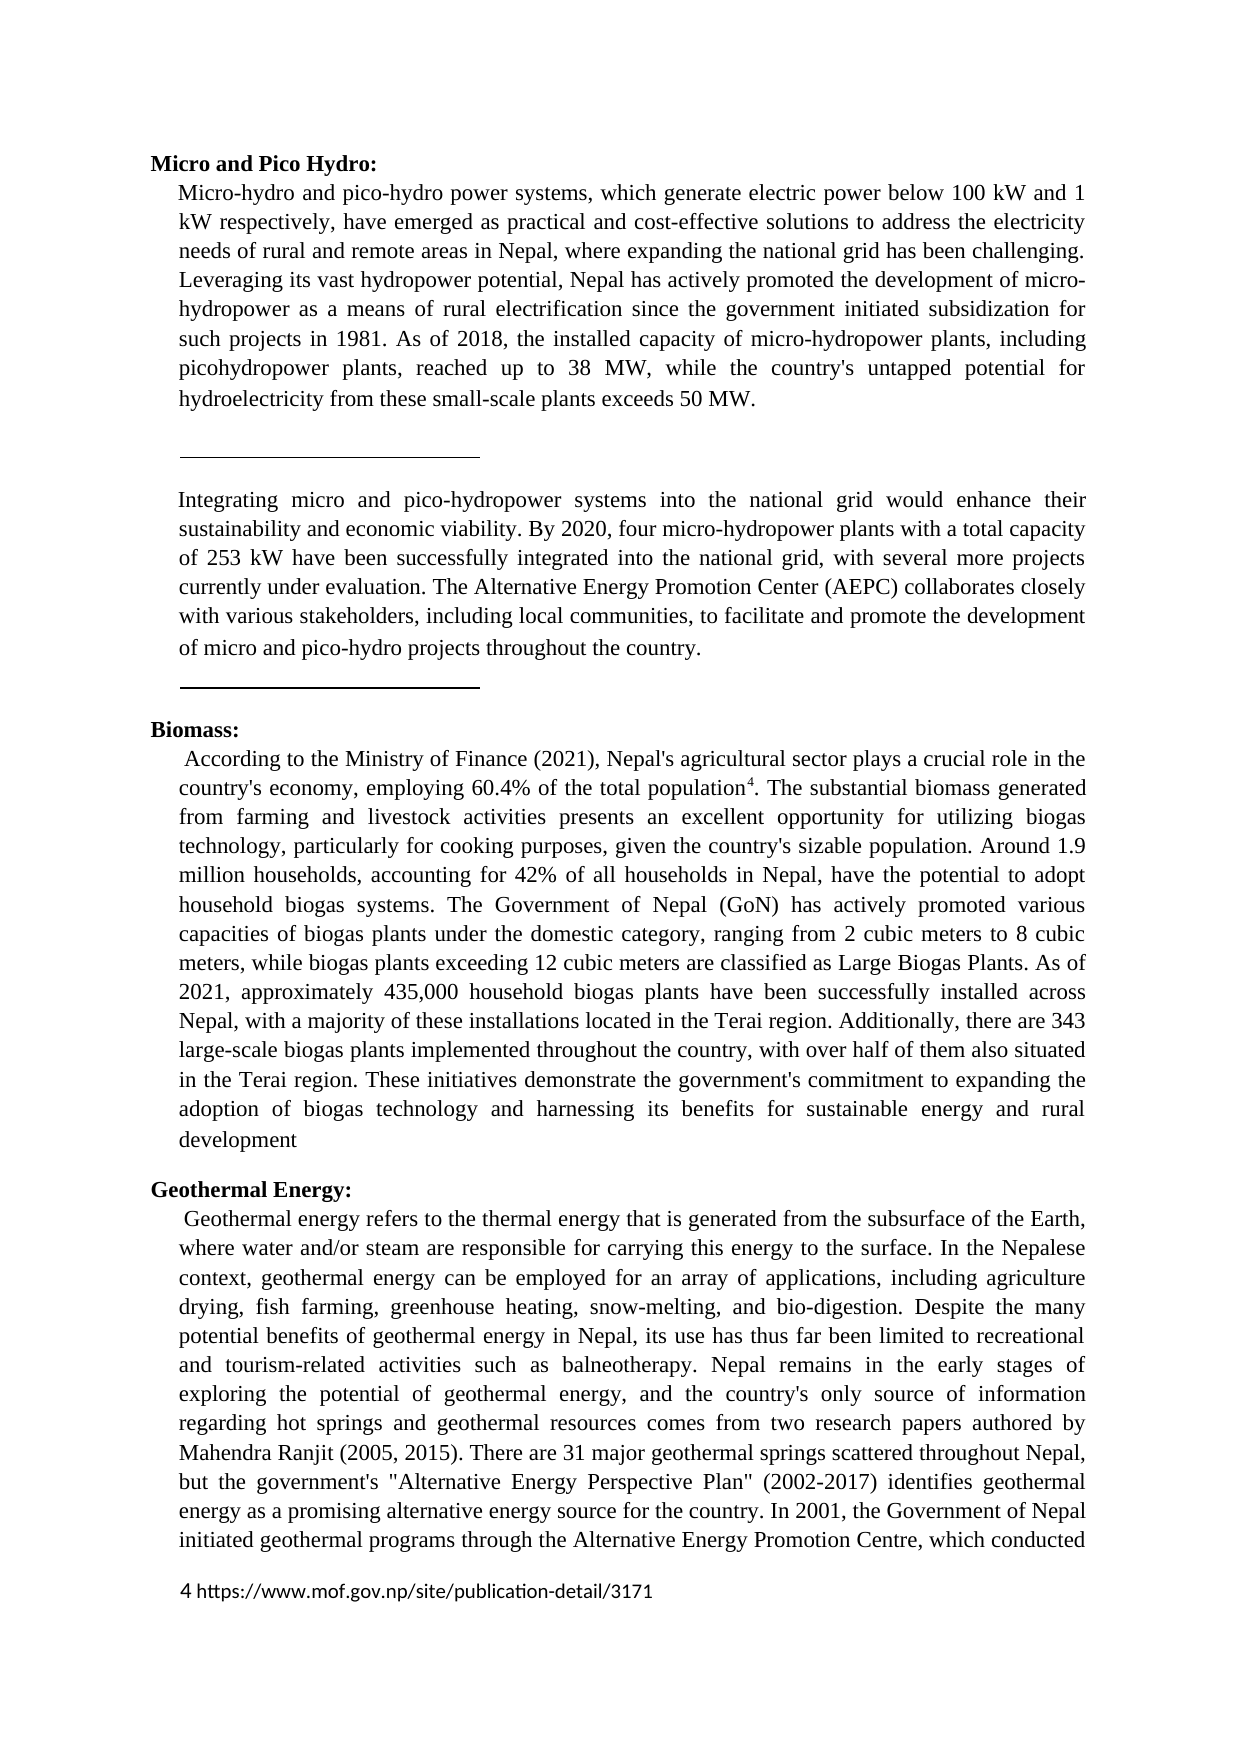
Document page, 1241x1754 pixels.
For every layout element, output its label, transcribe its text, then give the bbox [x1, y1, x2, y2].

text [178, 1205, 1087, 1552]
subtitle Geothermal Energy: [150, 1176, 1090, 1203]
subtitle Micro and Pico Hydro: [150, 150, 1090, 176]
subtitle Biomass: [150, 716, 1090, 742]
text According to the Ministry of Finance (2021), Nepal's agricultural sector plays a crucial role in the country's economy, employing 60.4% of the total population. The substantial biomass generated from farming and livestock activities presents an excellent opportunity for utilizing biogas technology, particularly for cooking purposes, given the country's sizable population. Around 1.9 million households, accounting for 42% of all households in Nepal, have the potential to adopt household biogas systems. The Government of Nepal (GoN) has actively promoted various capacities of biogas plants under the domestic category, ranging from 2 cubic meters to 8 cubic meters, while biogas plants exceeding 12 cubic meters are classified as Large Biogas Plants. As of 2021, approximately 435,000 household biogas plants have been successfully installed across Nepal, with a majority of these installations located in the Terai region. Additionally, there are 343 large-scale biogas plants implemented throughout the country, with over half of them also situated in the Terai region. These initiatives demonstrate the government's commitment to expanding the adoption of biogas technology and harnessing its benefits for sustainable energy and rural development [178, 745, 1087, 1153]
text Micro-hydro and pico-hydro power systems, which generate electric power below 100 kW and 1 kW respectively, have emerged as practical and cost-effective solutions to address the electricity needs of rural and remote areas in Nepal, where expanding the national grid has been challenging. Leveraging its vast hydropower potential, Nepal has actively promoted the development of micro-hydropower as a means of rural electrification since the government initiated subsidization for such projects in 1981. As of 2018, the installed capacity of micro-hydropower plants, including picohydropower plants, reached up to 38 MW, while the country's untapped potential for hydroelectricity from these small-scale plants exceeds 50 MW. [178, 179, 1087, 412]
text Integrating micro and pico-hydropower systems into the national grid would enhance their sustainability and economic viability. By 2020, four micro-hydropower plants with a total capacity of 253 kW have been successfully integrated into the national grid, with several more projects currently under evaluation. The Alternative Energy Promotion Center (AEPC) collaborates closely with various stakeholders, including local communities, to facilitate and promote the development of micro and pico-hydro projects throughout the country. [178, 486, 1087, 661]
